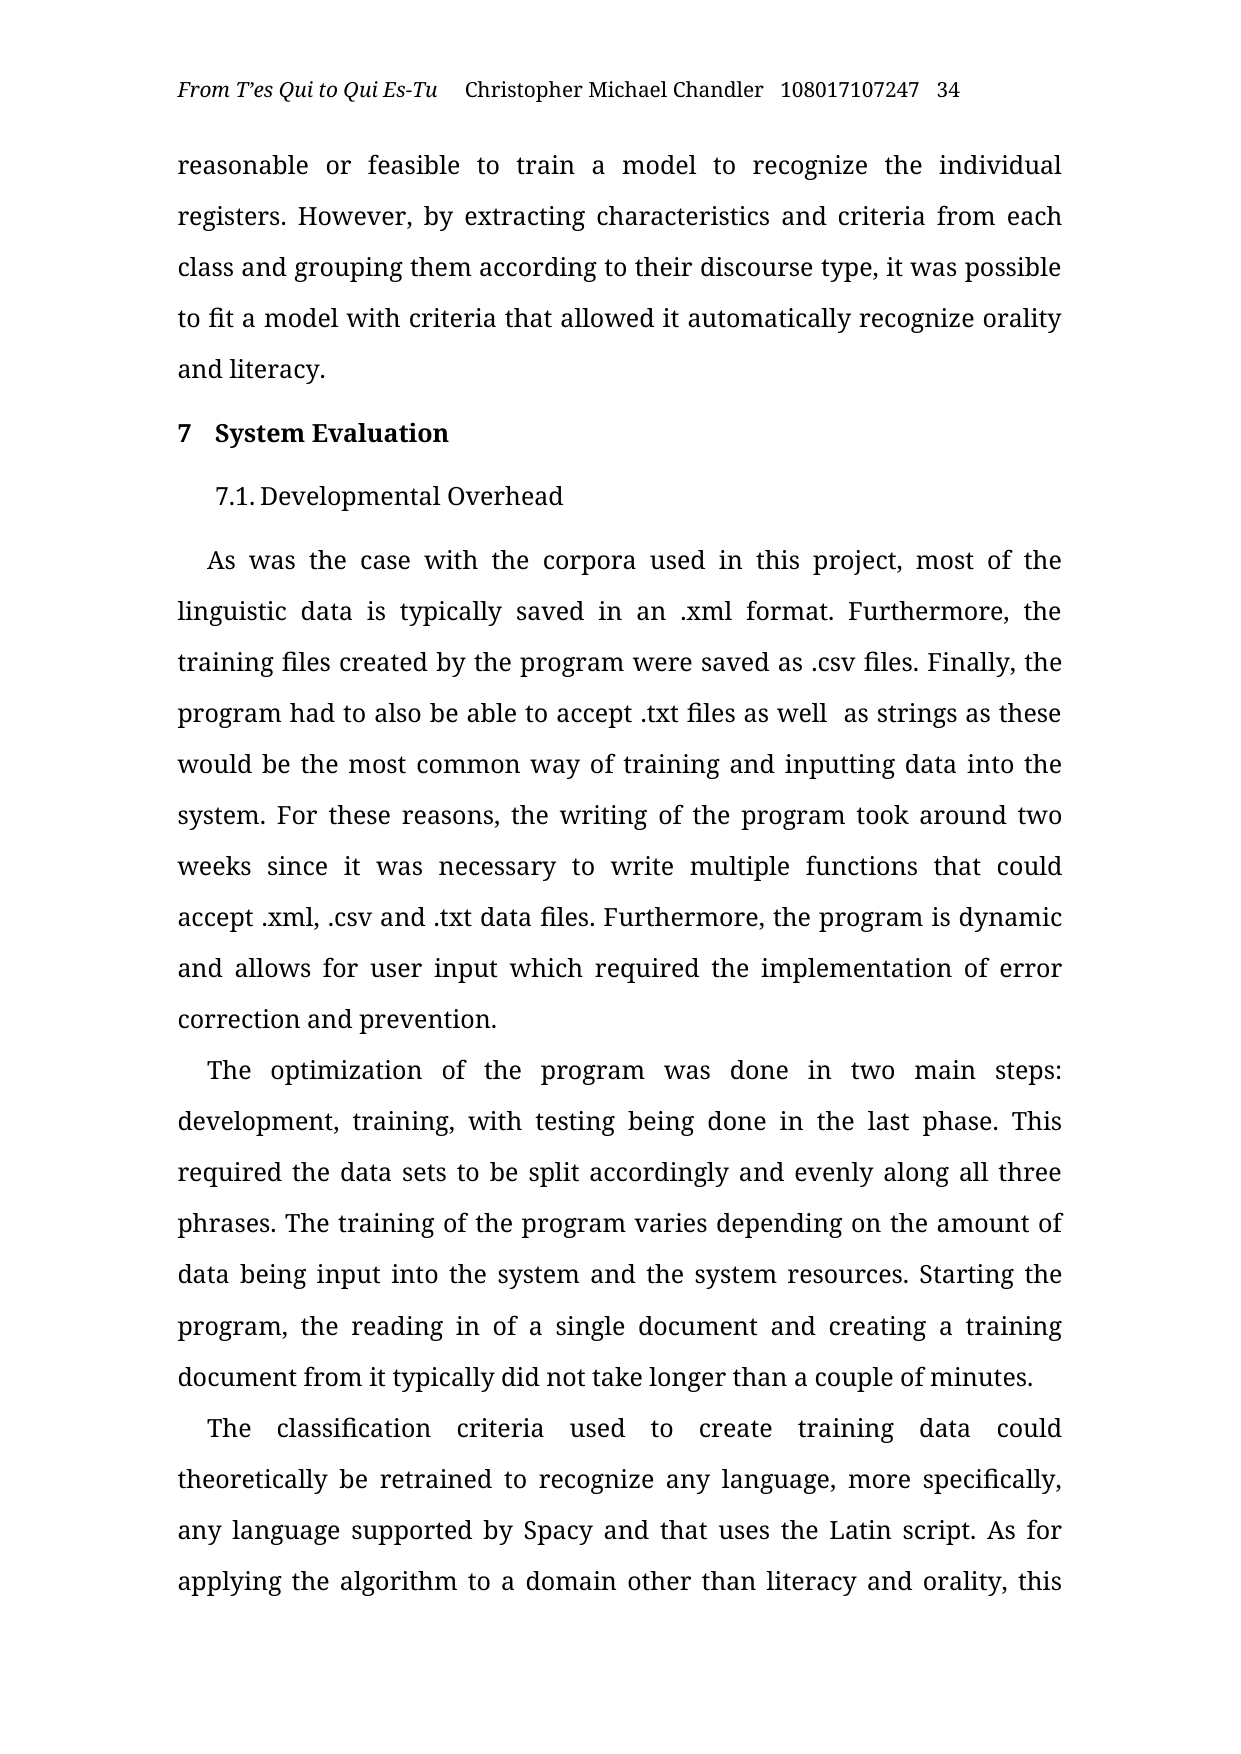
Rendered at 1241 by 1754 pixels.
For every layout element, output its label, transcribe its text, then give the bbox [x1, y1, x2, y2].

subtitle Developmental Overhead [215, 479, 1063, 513]
text As was the case with the corpora used in this project, most of the linguistic data is typically saved in an .xml format. Furthermore, the training files created by the program were saved as .csv files. Finally, the program had to also be able to accept .txt files as well as strings as these would be the most common way of training and inputting data into the system. For these reasons, the writing of the program took around two weeks since it was necessary to write multiple functions that could accept .xml, .csv and .txt data files. Furthermore, the program is dynamic and allows for user input which required the implementation of error correction and prevention. [177, 542, 1063, 1036]
text The optimization of the program was done in two main steps: development, training, with testing being done in the last phase. This required the data sets to be split accordingly and evenly along all three phrases. The training of the program varies depending on the amount of data being input into the system and the system resources. Starting the program, the reading in of a single document and creating a training document from it typically did not take longer than a couple of minutes. [177, 1053, 1063, 1393]
subtitle System Evaluation [177, 415, 1063, 449]
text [177, 1410, 1063, 1597]
